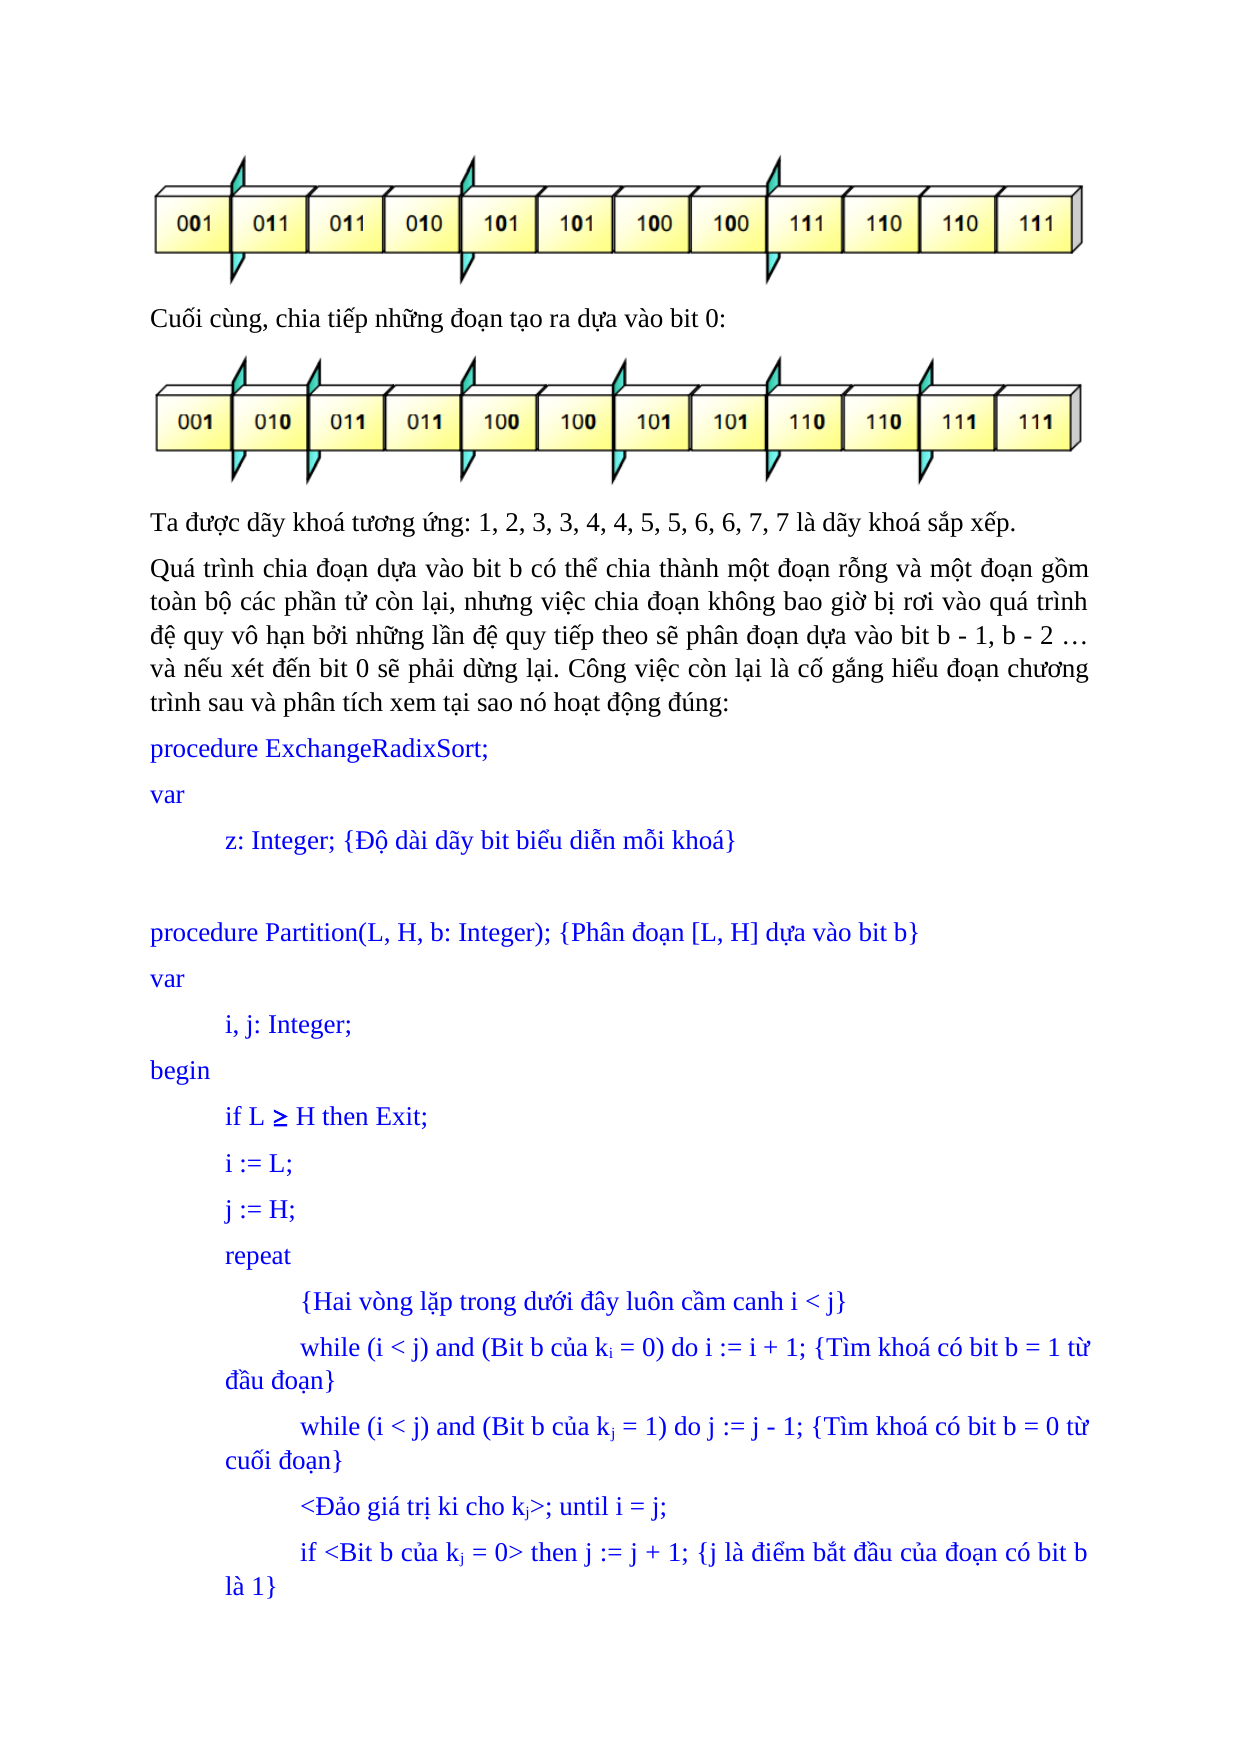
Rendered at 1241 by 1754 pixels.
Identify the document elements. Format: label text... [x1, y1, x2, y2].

text Quá trình chia đoạn dựa vào bit b có thể chia thành một đoạn rỗng và một đoạn gồm toàn bộ các phần tử còn lại, nhưng việc chia đoạn không bao giờ bị rơi vào quá trình đệ quy vô hạn bởi những lần đệ quy tiếp theo sẽ phân đoạn dựa vào bit b - 1, b - 2 …và nếu xét đến bit 0 sẽ phải dừng lại. Công việc còn lại là cố gắng hiểu đoạn chương trình sau và phân tích xem tại sao nó hoạt động đúng: [150, 552, 1090, 717]
text i := L; [150, 1147, 1090, 1178]
text i, j: Integer; [150, 1008, 1090, 1039]
text if L  H then Exit; [150, 1101, 1090, 1132]
text while (i < j) and (Bit b của kj = 1) do j := j - 1; {Tìm khoá có bit b = 0 từ cuối đoạn} [225, 1411, 1090, 1475]
text <Đảo giá trị ki cho kj>; until i = j; [225, 1490, 1090, 1521]
picture [150, 348, 1091, 491]
text procedure Partition(L, H, b: Integer); {Phân đoạn [L, H] dựa vào bit b} [150, 916, 1090, 947]
text procedure ExchangeRadixSort; [150, 732, 1090, 763]
text z: Integer; {Độ dài dãy bit biểu diễn mỗi khoá} [150, 824, 1090, 855]
picture [150, 150, 1091, 288]
text var [150, 962, 1090, 993]
text Cuối cùng, chia tiếp những đoạn tạo ra dựa vào bit 0: [150, 302, 1090, 333]
text j := H; [150, 1193, 1090, 1224]
text {Hai vòng lặp trong dưới đây luôn cầm canh i < j} [225, 1285, 1090, 1316]
text var [150, 778, 1090, 809]
text if <Bit b của kj = 0> then j := j + 1; {j là điểm bắt đầu của đoạn có bit b là 1} [225, 1536, 1090, 1601]
text while (i < j) and (Bit b của ki = 0) do i := i + 1; {Tìm khoá có bit b = 1 từ đầu đoạn} [225, 1331, 1090, 1396]
text Ta được dãy khoá tương ứng: 1, 2, 3, 3, 4, 4, 5, 5, 6, 6, 7, 7 là dãy khoá sắp xếp. [150, 506, 1090, 537]
text repeat [150, 1239, 1090, 1270]
text begin [150, 1054, 1090, 1086]
